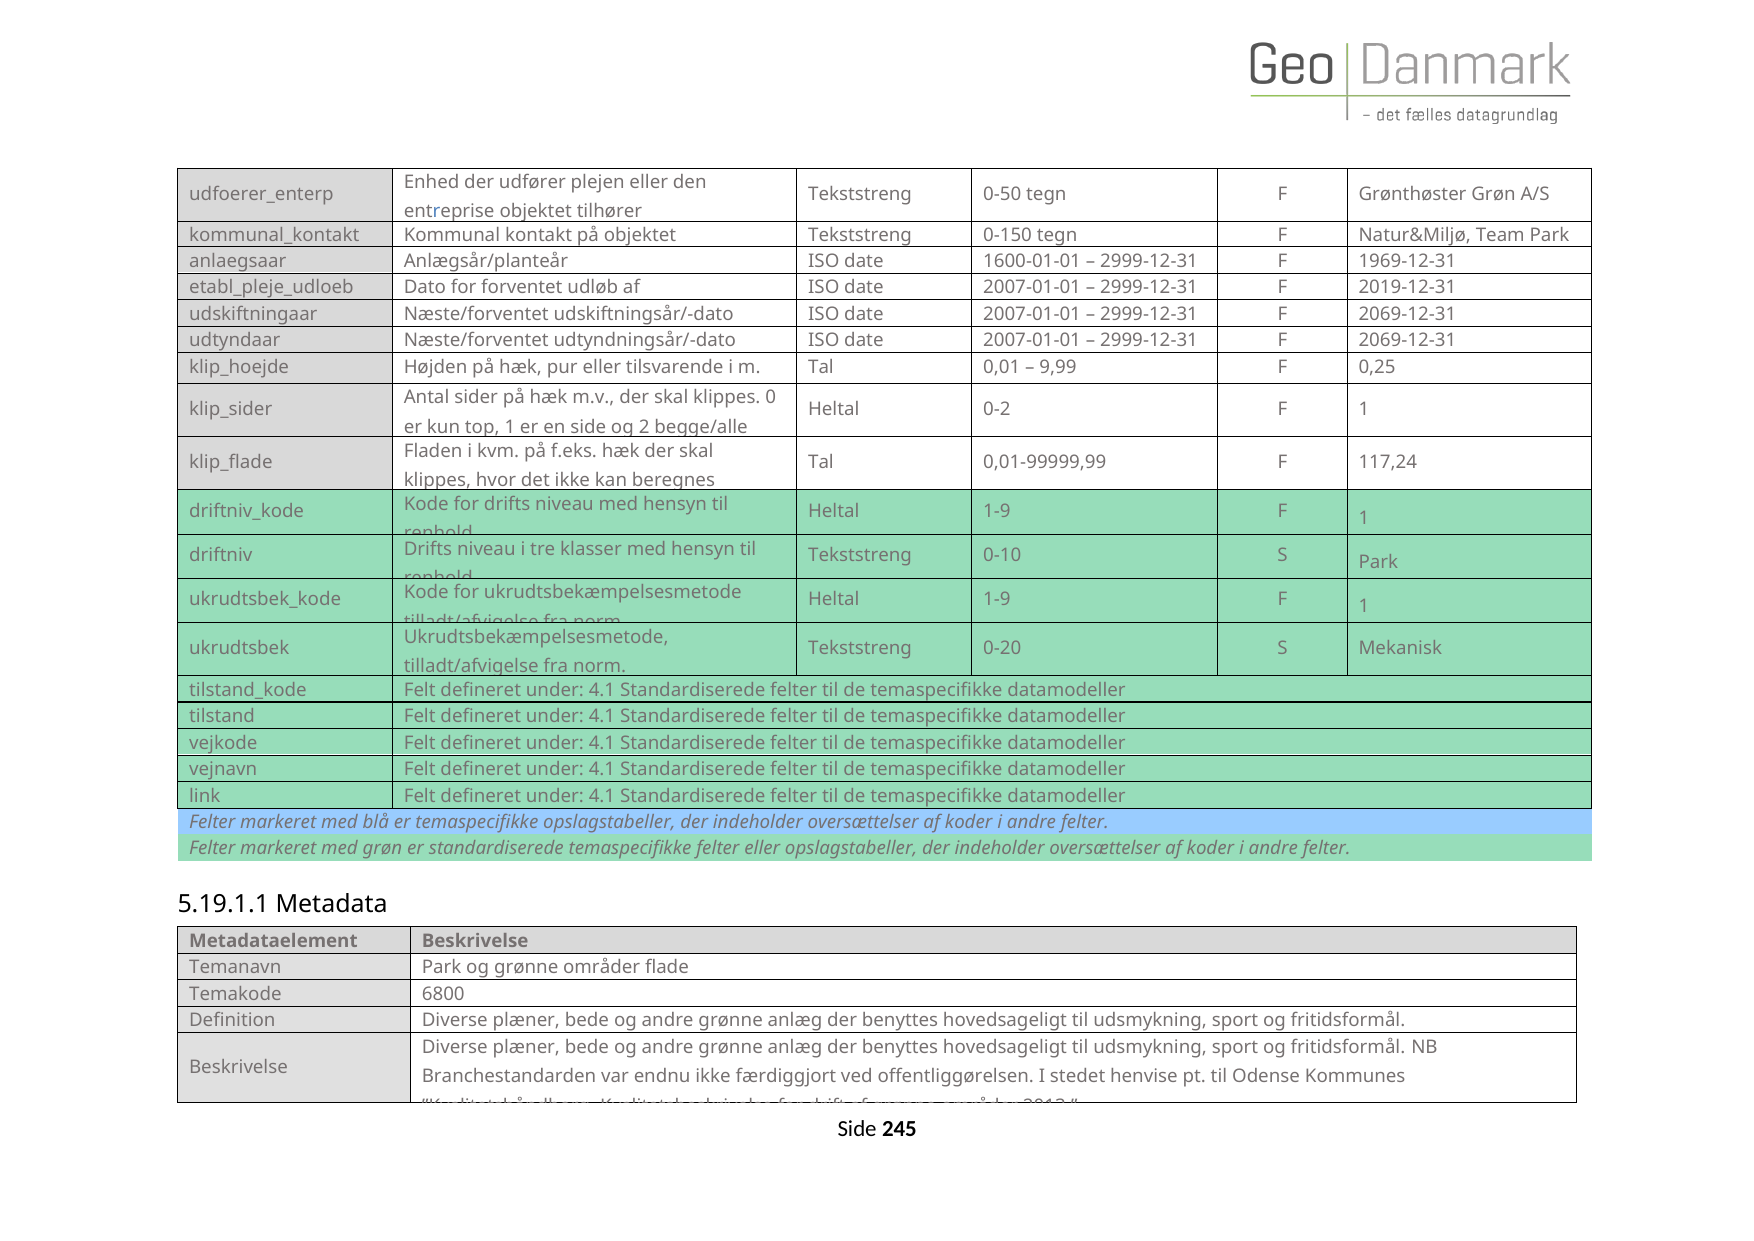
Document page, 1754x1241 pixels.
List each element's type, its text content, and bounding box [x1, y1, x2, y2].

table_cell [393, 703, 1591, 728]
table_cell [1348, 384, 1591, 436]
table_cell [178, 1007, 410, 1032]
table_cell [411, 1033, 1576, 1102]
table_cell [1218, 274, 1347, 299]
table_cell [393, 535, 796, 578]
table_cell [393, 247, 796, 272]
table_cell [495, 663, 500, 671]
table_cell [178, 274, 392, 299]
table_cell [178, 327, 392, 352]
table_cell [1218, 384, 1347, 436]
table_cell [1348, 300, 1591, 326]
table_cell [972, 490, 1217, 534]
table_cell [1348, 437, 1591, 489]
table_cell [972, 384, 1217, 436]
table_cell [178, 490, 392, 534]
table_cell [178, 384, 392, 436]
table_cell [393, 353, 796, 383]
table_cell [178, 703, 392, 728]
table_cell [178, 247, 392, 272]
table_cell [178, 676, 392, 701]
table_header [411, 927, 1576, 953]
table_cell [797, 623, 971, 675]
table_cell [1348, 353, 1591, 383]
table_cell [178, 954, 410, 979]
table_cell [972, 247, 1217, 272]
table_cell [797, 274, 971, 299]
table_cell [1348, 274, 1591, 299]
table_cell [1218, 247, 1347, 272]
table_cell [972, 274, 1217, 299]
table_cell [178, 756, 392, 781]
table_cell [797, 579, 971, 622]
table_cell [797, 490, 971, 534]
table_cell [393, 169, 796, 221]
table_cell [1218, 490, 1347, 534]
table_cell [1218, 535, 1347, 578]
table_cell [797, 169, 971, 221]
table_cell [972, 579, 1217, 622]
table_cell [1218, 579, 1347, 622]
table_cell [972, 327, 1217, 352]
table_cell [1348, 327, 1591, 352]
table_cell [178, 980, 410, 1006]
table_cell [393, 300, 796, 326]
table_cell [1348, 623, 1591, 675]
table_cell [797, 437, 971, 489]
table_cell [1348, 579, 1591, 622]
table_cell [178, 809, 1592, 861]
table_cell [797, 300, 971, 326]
subtitle 5.19.1.1 Metadata [177, 886, 1577, 920]
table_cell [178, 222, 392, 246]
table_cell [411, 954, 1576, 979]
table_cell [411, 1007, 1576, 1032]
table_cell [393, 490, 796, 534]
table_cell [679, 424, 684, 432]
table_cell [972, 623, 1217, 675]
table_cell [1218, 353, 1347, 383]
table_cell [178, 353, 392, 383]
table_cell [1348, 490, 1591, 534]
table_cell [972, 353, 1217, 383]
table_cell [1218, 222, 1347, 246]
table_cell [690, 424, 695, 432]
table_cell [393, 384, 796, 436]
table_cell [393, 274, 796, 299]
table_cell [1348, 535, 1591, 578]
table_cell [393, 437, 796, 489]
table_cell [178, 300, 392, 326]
picture [1244, 32, 1577, 132]
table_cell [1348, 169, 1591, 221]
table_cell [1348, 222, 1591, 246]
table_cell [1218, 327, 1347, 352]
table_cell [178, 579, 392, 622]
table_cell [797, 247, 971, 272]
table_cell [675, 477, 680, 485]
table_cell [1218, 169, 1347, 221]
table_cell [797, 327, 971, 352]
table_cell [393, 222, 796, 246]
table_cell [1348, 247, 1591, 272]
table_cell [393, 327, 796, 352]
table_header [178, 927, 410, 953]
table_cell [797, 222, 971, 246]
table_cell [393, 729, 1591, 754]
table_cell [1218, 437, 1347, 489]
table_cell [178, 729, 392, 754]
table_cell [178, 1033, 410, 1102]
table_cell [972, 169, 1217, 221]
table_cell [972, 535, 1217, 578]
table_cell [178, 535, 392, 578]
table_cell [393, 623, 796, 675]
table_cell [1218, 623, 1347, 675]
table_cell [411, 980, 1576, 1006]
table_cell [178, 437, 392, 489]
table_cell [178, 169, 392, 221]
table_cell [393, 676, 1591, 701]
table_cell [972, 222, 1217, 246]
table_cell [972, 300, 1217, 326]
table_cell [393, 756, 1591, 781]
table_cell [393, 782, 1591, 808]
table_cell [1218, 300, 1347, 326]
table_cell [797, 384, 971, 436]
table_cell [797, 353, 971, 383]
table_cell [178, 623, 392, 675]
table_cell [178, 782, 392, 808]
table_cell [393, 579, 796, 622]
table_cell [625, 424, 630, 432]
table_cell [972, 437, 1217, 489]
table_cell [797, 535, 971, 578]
